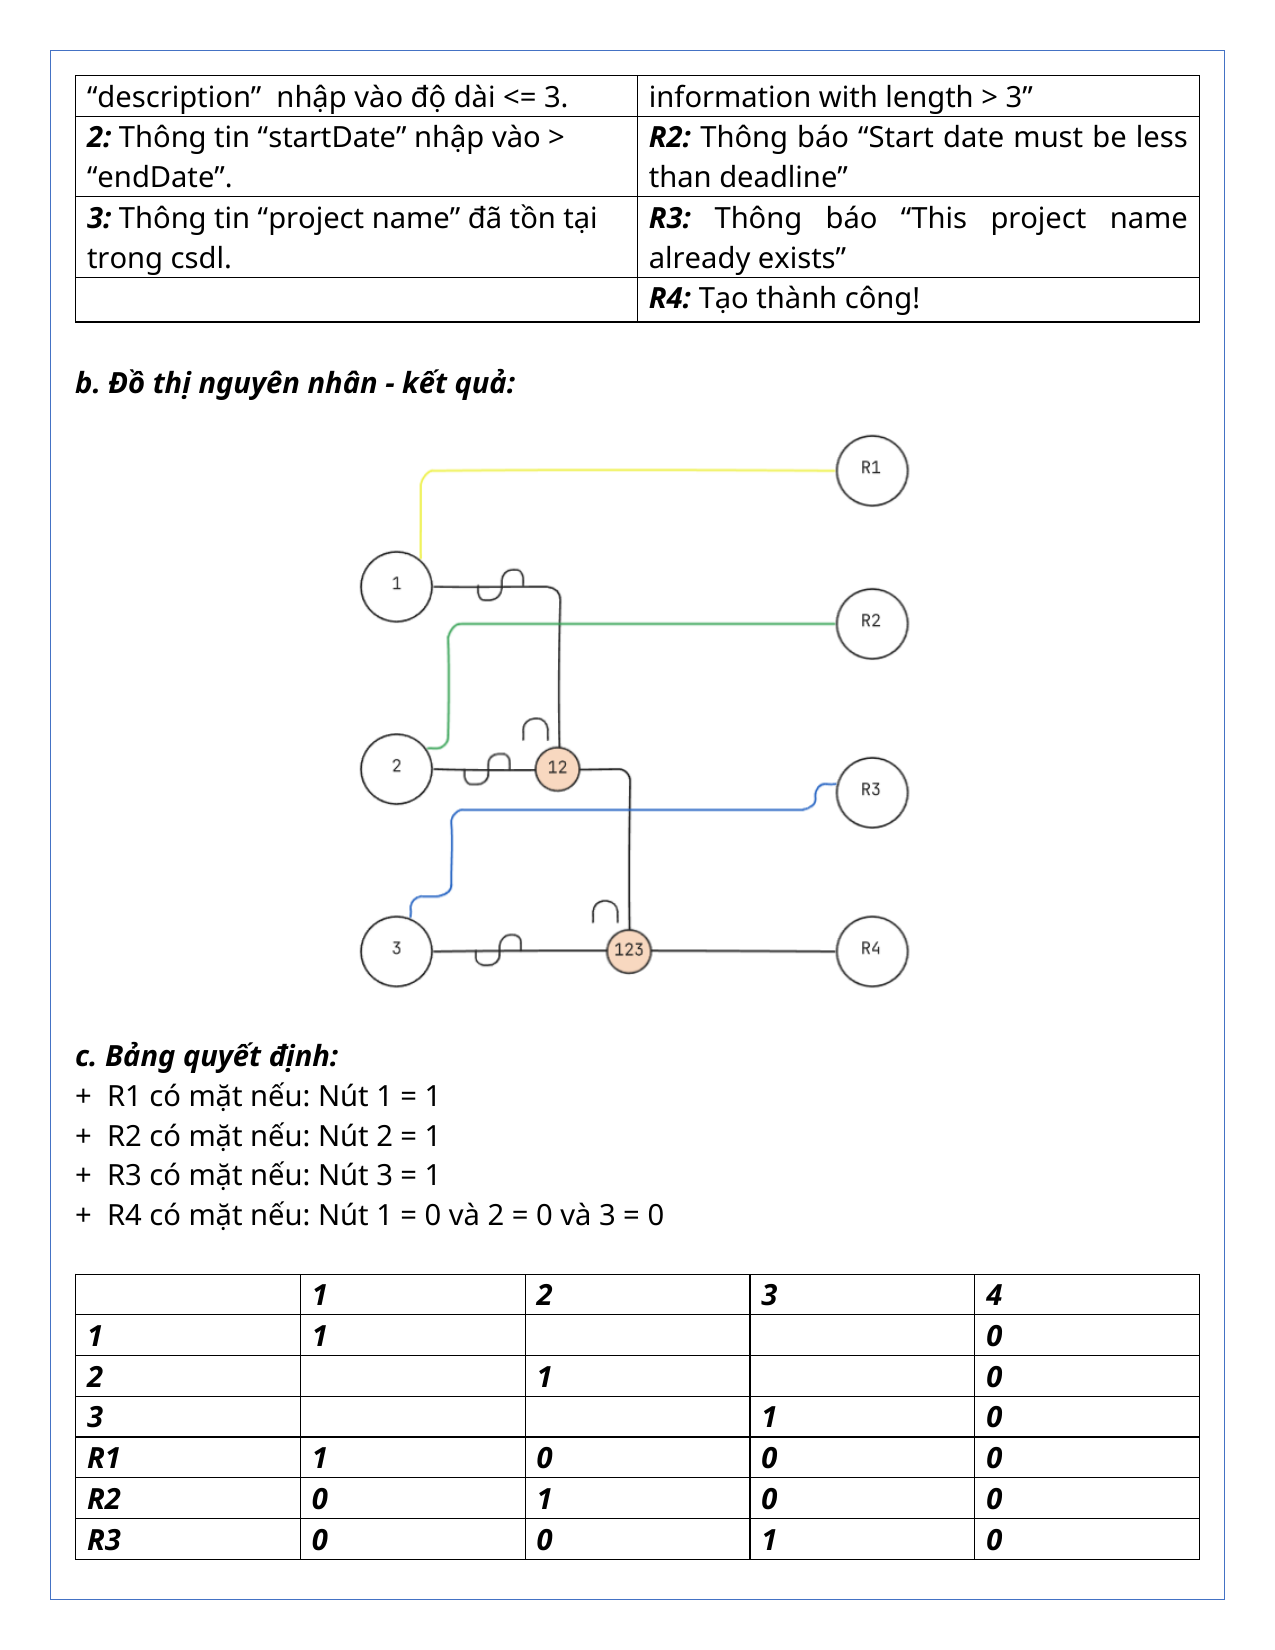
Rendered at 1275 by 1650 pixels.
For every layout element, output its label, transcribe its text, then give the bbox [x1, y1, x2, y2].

text b. Đồ thị nguyên nhân - kết quả: [75, 362, 1200, 402]
table_cell 1: Thông tin “project name” || tin “description” nhập vào độ dài <= 3. [76, 76, 637, 116]
table_cell 0 [975, 1519, 1199, 1559]
table_cell 1 [526, 1478, 749, 1518]
table_header 4 [975, 1275, 1199, 1314]
table_cell 0 [975, 1397, 1199, 1436]
text + R4 có mặt nếu: Nút 1 = 0 và 2 = 0 và 3 = 0 [75, 1194, 1200, 1234]
table_cell 0 [301, 1478, 525, 1518]
text + R1 có mặt nếu: Nút 1 = 1 [75, 1075, 1200, 1115]
table_cell 0 [975, 1438, 1199, 1477]
table_cell 0 [301, 1519, 525, 1559]
table_cell 0 [975, 1478, 1199, 1518]
table_cell R3 [76, 1519, 300, 1559]
table_cell 0 [526, 1519, 749, 1559]
table_cell 2 [76, 1356, 300, 1396]
table_cell R2: Thông báo “Start date must be less than deadline” [638, 117, 1199, 196]
table_cell 0 [526, 1438, 749, 1477]
table_header 3 [751, 1275, 974, 1314]
table_cell 2: Thông tin “startDate” nhập vào > “endDate”. [76, 117, 637, 196]
table_cell 3: Thông tin “project name” đã tồn tại trong csdl. [76, 197, 637, 277]
table_header 1 [301, 1275, 525, 1314]
table_header 2 [526, 1275, 749, 1314]
table_cell 1 [76, 1315, 300, 1355]
table_cell [526, 1315, 749, 1355]
text c. Bảng quyết định: [75, 1035, 1200, 1075]
picture [307, 401, 968, 1036]
table_cell 0 [975, 1315, 1199, 1355]
table_cell 0 [975, 1356, 1199, 1396]
table_cell R2 [76, 1478, 300, 1518]
table_cell 1 [301, 1438, 525, 1477]
table_cell 1 [751, 1519, 974, 1559]
text + R3 có mặt nếu: Nút 3 = 1 [75, 1154, 1200, 1194]
table_cell R1 [76, 1438, 300, 1477]
table_cell R3: Thông báo “This project name already exists” [638, 197, 1199, 277]
table_cell R4: Tạo thành công! [638, 278, 1199, 321]
table_cell [301, 1397, 525, 1436]
table_cell [751, 1315, 974, 1355]
table_cell [76, 278, 637, 321]
table_cell 1 [751, 1397, 974, 1436]
table_cell R1: Thông báo “Please enter all information with length > 3” [638, 76, 1199, 116]
table_cell 1 [526, 1356, 749, 1396]
table_cell [751, 1356, 974, 1396]
text + R2 có mặt nếu: Nút 2 = 1 [75, 1115, 1200, 1154]
table_header [76, 1275, 300, 1314]
table_cell 0 [751, 1438, 974, 1477]
table_cell 3 [76, 1397, 300, 1436]
table_cell [526, 1397, 749, 1436]
table_cell 1 [301, 1315, 525, 1355]
table_cell [301, 1356, 525, 1396]
table_cell 0 [751, 1478, 974, 1518]
